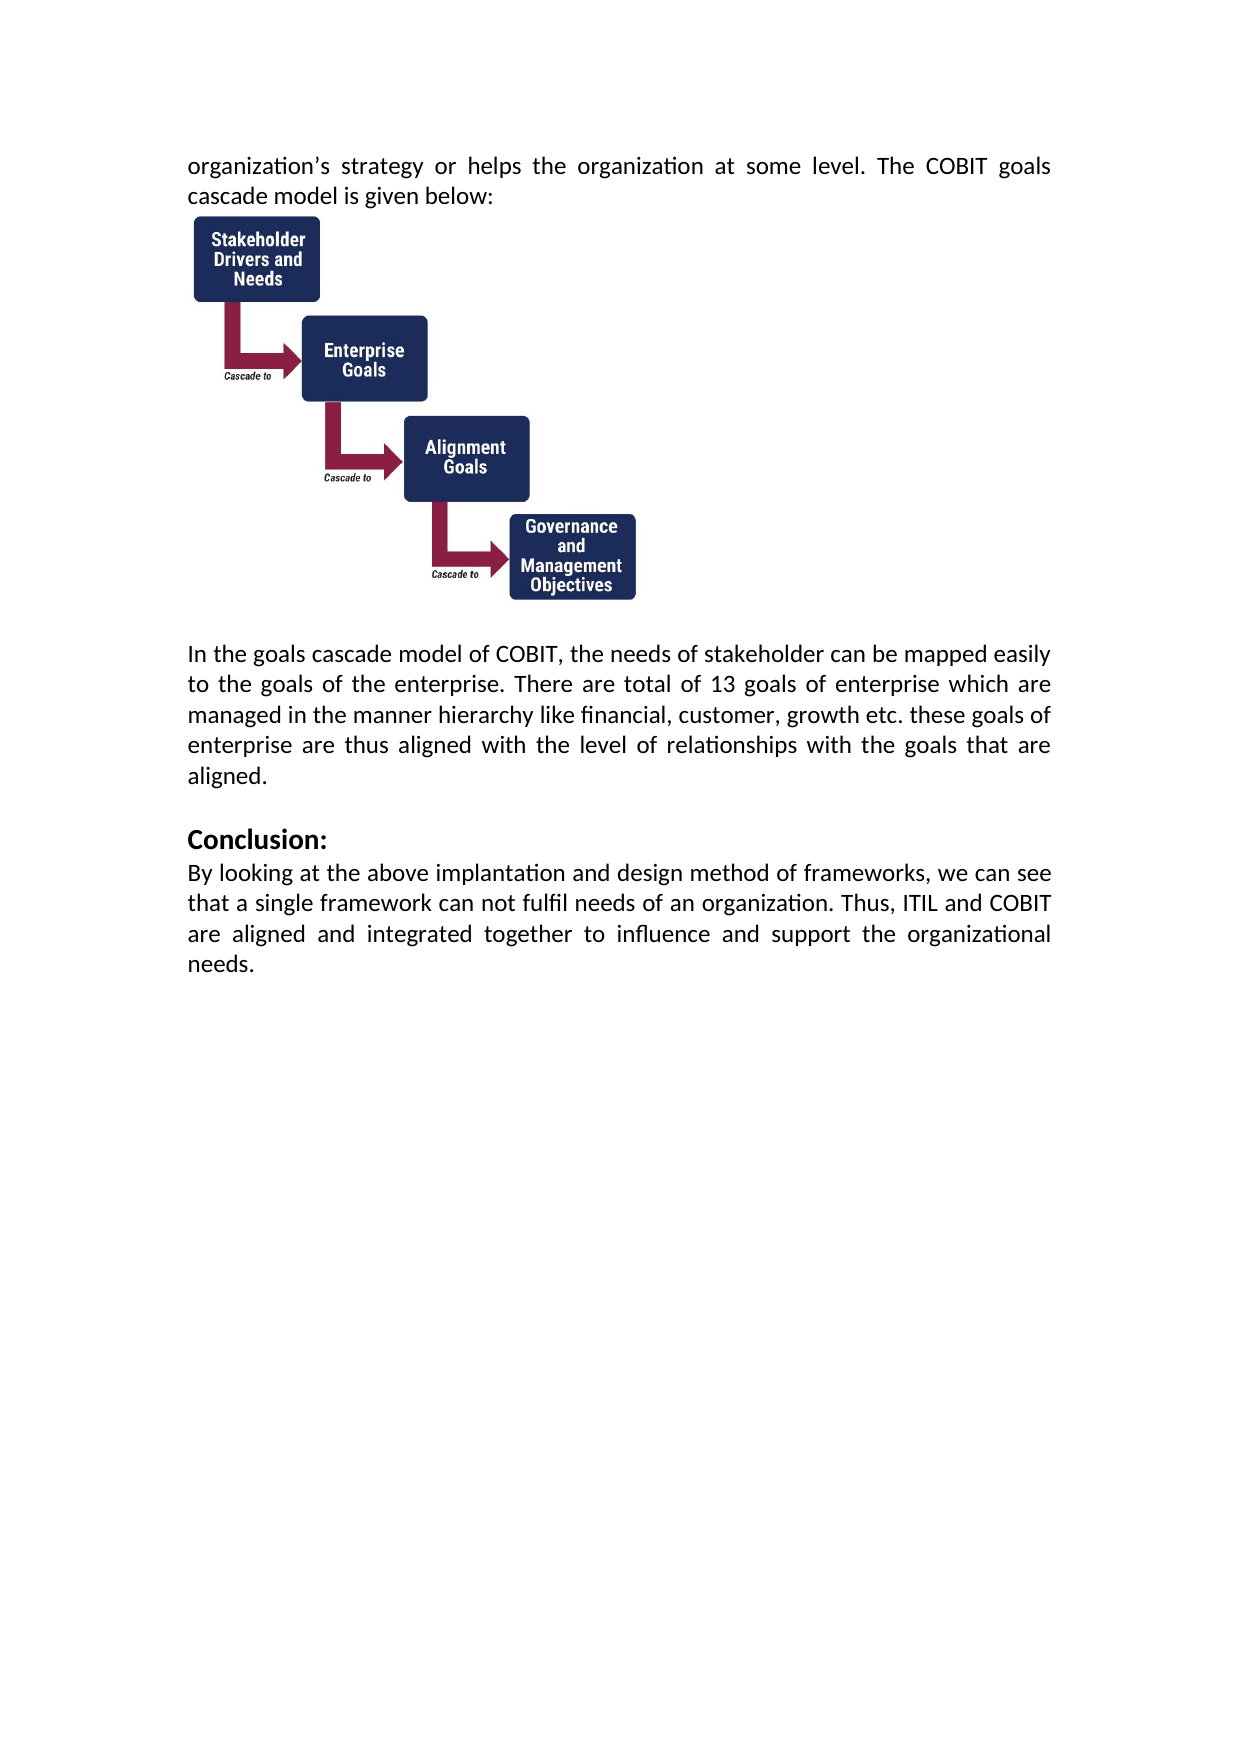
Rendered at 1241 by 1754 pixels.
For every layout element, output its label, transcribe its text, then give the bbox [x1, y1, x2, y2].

picture [187, 211, 643, 608]
text Conclusion: [187, 821, 1053, 857]
text In the goals cascade model of COBIT, the needs of stakeholder can be mapped easily to the goals of the enterprise. There are total of 13 goals of enterprise which are managed in the manner hierarchy like financial, customer, growth etc. these goals of enterprise are thus aligned with the level of relationships with the goals that are aligned. [187, 638, 1053, 791]
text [187, 150, 1053, 211]
text By looking at the above implantation and design method of frameworks, we can see that a single framework can not fulfil needs of an organization. Thus, ITIL and COBIT are aligned and integrated together to influence and support the organizational needs. [187, 857, 1053, 979]
